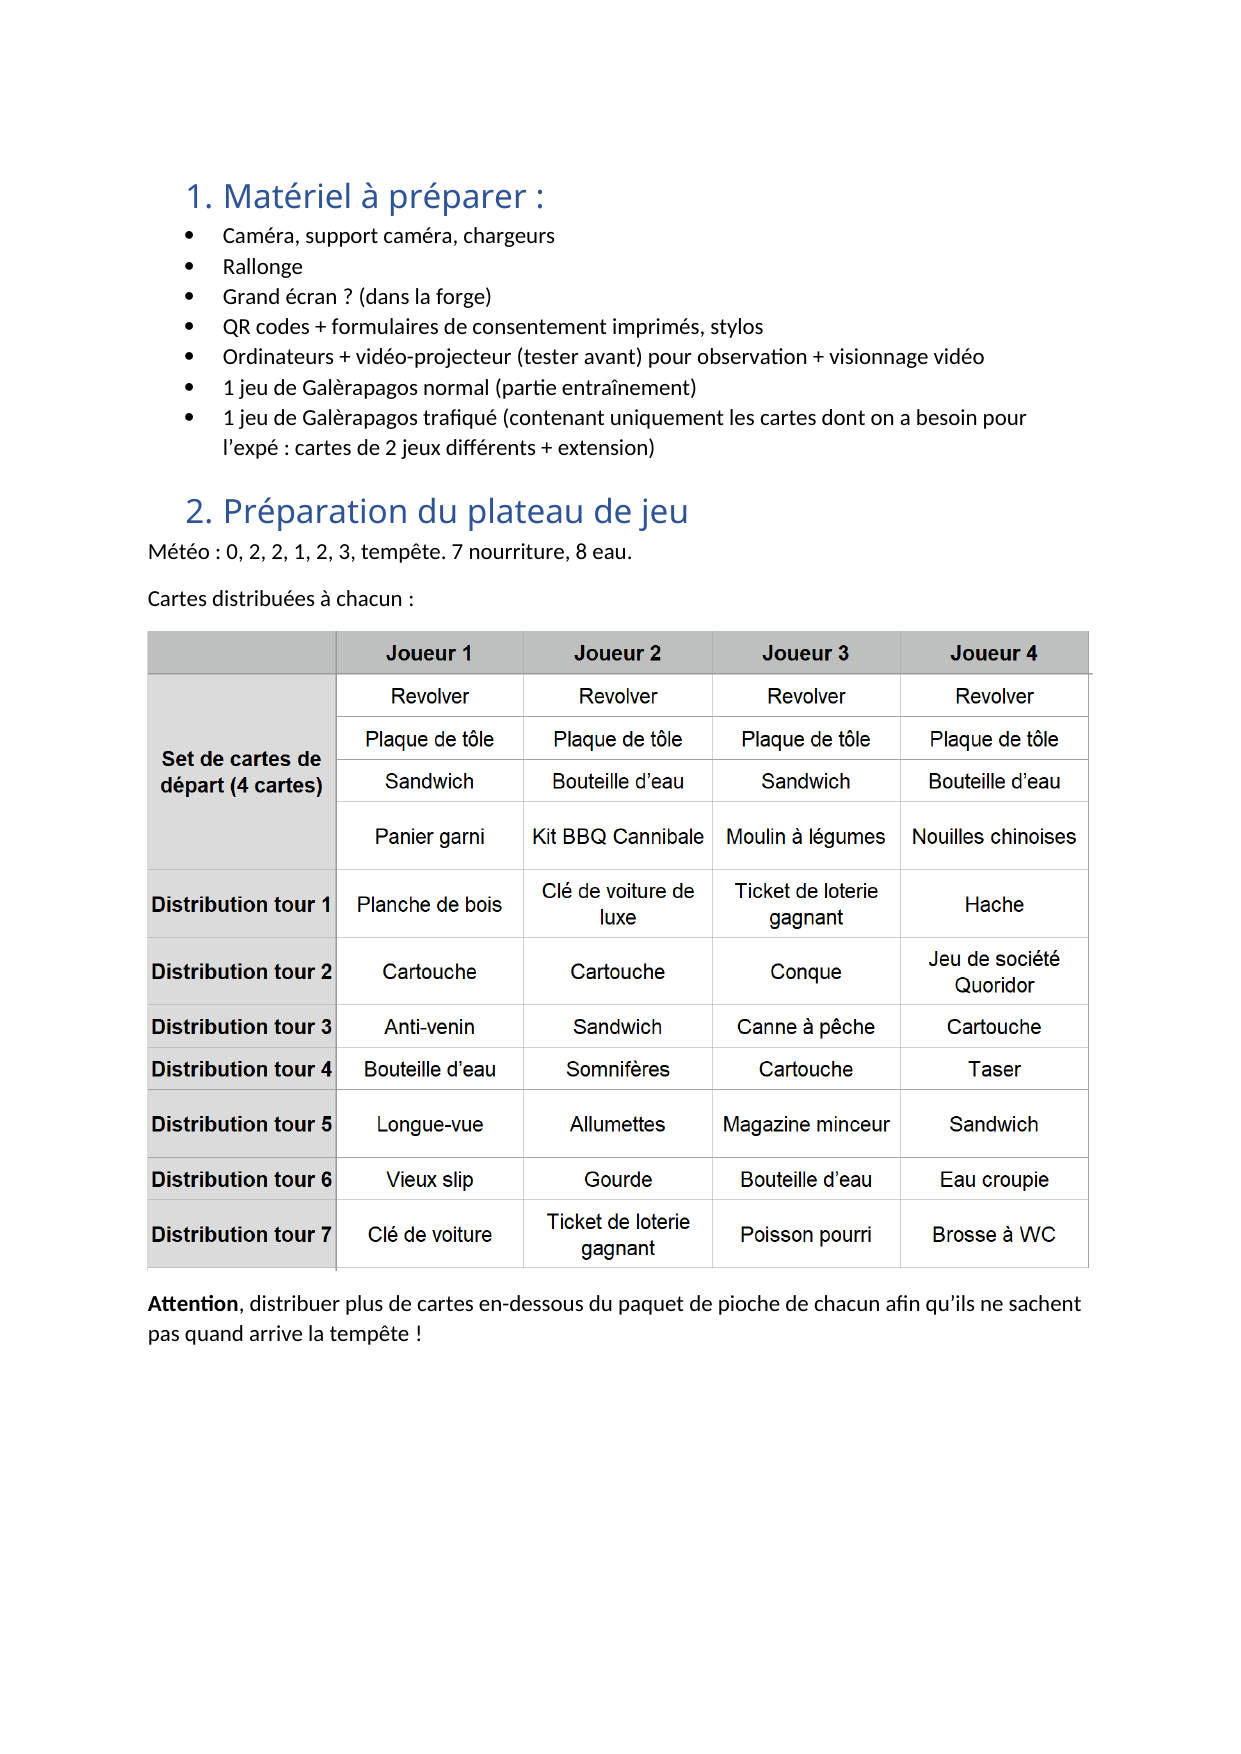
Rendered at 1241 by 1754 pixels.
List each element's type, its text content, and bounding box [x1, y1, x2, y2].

list Rallonge [185, 252, 1093, 280]
text Attention, distribuer plus de cartes en-dessous du paquet de pioche de chacun afin qu’ils ne sachent pas quand arrive la tempête ! [148, 1289, 1093, 1347]
subtitle Préparation du plateau de jeu [185, 488, 1093, 534]
list Caméra, support caméra, chargeurs [185, 222, 1093, 249]
text Cartes distribuées à chacun : [148, 584, 1093, 612]
picture [147, 631, 1093, 1271]
text Météo : 0, 2, 2, 1, 2, 3, tempête. 7 nourriture, 8 eau. [148, 537, 1093, 565]
subtitle Matériel à préparer : [185, 173, 1093, 218]
list 1 jeu de Galèrapagos normal (partie entraînement) [185, 373, 1093, 401]
list Grand écran ? (dans la forge) [185, 282, 1093, 310]
list 1 jeu de Galèrapagos trafiqué (contenant uniquement les cartes dont on a besoin pour l’expé : cartes de 2 jeux différents + extension) [185, 403, 1093, 461]
list Ordinateurs + vidéo-projecteur (tester avant) pour observation + visionnage vidéo [185, 342, 1093, 370]
list QR codes + formulaires de consentement imprimés, stylos [185, 312, 1093, 340]
